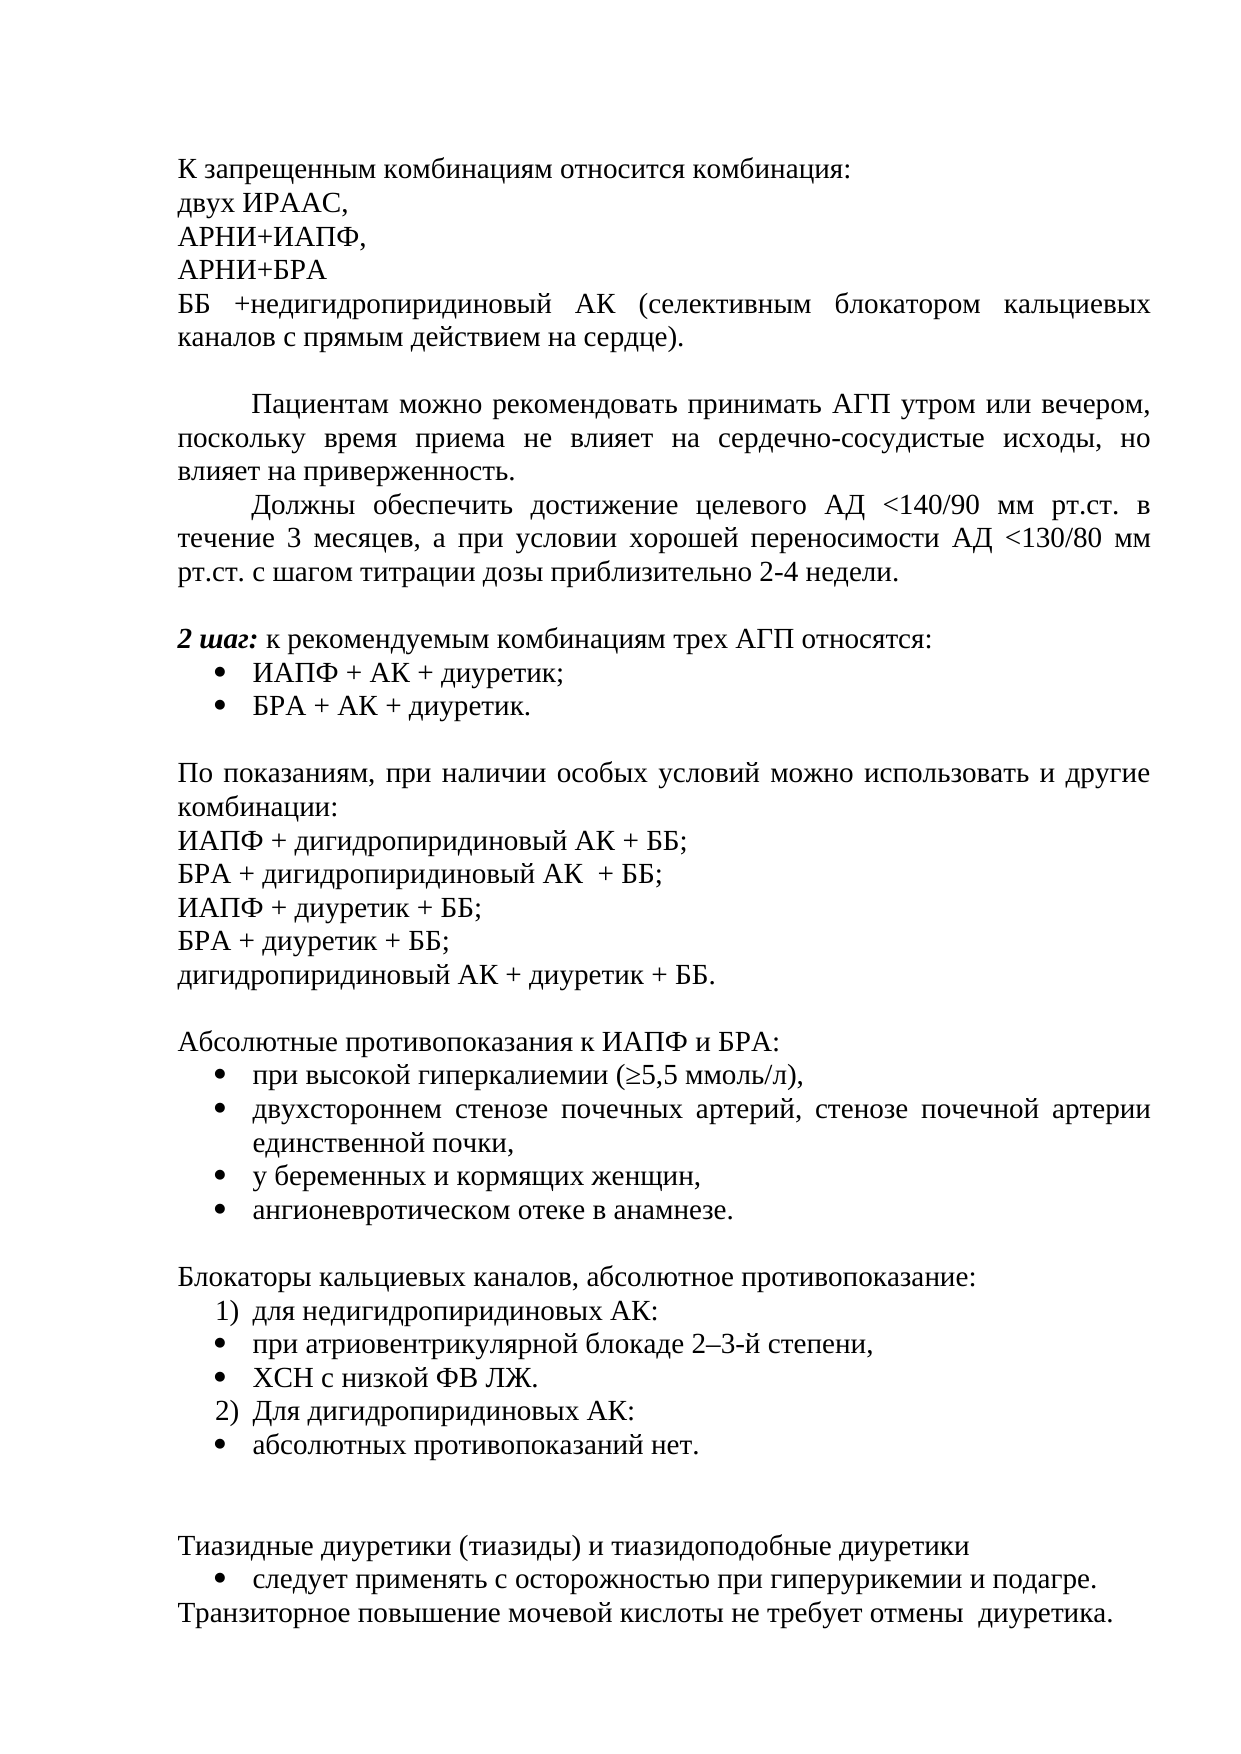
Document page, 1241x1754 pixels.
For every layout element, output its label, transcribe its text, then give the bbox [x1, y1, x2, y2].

list для недигидропиридиновых АК: [215, 1293, 1152, 1326]
text ББ +недигидропиридиновый АК (селективным блокатором кальциевых каналов с прямым действием на сердце). [177, 286, 1152, 353]
text Абсолютные противопоказания к ИАПФ и БРА: [177, 1024, 1152, 1057]
list абсолютных противопоказаний нет. [215, 1427, 1152, 1461]
text двух ИРААС, [177, 185, 1152, 219]
text ИАПФ + дигидропиридиновый АК + ББ; [177, 823, 1152, 856]
text Должны обеспечить достижение целевого АД <140/90 мм рт.ст. в течение 3 месяцев, а при условии хорошей переносимости АД <130/80 мм рт.ст. с шагом титрации дозы приблизительно 2-4 недели. [177, 487, 1152, 588]
list у беременных и кормящих женщин, [215, 1158, 1152, 1192]
list БРА + АК + диуретик. [215, 688, 1152, 722]
list Для дигидропиридиновых АК: [215, 1393, 1152, 1427]
text Блокаторы кальциевых каналов, абсолютное противопоказание: [177, 1259, 1152, 1293]
text К запрещенным комбинациям относится комбинация: [177, 152, 1152, 185]
text дигидропиридиновый АК + диуретик + ББ. [177, 957, 1152, 990]
text Пациентам можно рекомендовать принимать АГП утром или вечером, поскольку время приема не влияет на сердечно-сосудистые исходы, но влияет на приверженность. [177, 386, 1152, 487]
list ИАПФ + АК + диуретик; [215, 655, 1152, 688]
list при атриовентрикулярной блокаде 2–3-й степени, [215, 1326, 1152, 1360]
list ангионевротическом отеке в анамнезе. [215, 1192, 1152, 1226]
list двухстороннем стенозе почечных артерий, стенозе почечной артерии единственной почки, [215, 1091, 1152, 1158]
text АРНИ+ИАПФ, [177, 219, 1152, 252]
list следует применять с осторожностью при гиперурикемии и подагре. [215, 1561, 1152, 1595]
list ХСН с низкой ФВ ЛЖ. [215, 1360, 1152, 1393]
text БРА + диуретик + ББ; [177, 923, 1152, 957]
text По показаниям, при наличии особых условий можно использовать и другие комбинации: [177, 756, 1152, 823]
text 2 шаг: к рекомендуемым комбинациям трех АГП относятся: [177, 621, 1152, 655]
text Транзиторное повышение мочевой кислоты не требует отмены диуретика. [177, 1595, 1152, 1628]
text АРНИ+БРА [177, 252, 1152, 286]
text ИАПФ + диуретик + ББ; [177, 890, 1152, 923]
list при высокой гиперкалиемии (≥5,5 ммоль/л), [215, 1057, 1152, 1091]
text БРА + дигидропиридиновый АК + ББ; [177, 856, 1152, 890]
text Тиазидные диуретики (тиазиды) и тиазидоподобные диуретики [177, 1528, 1152, 1561]
